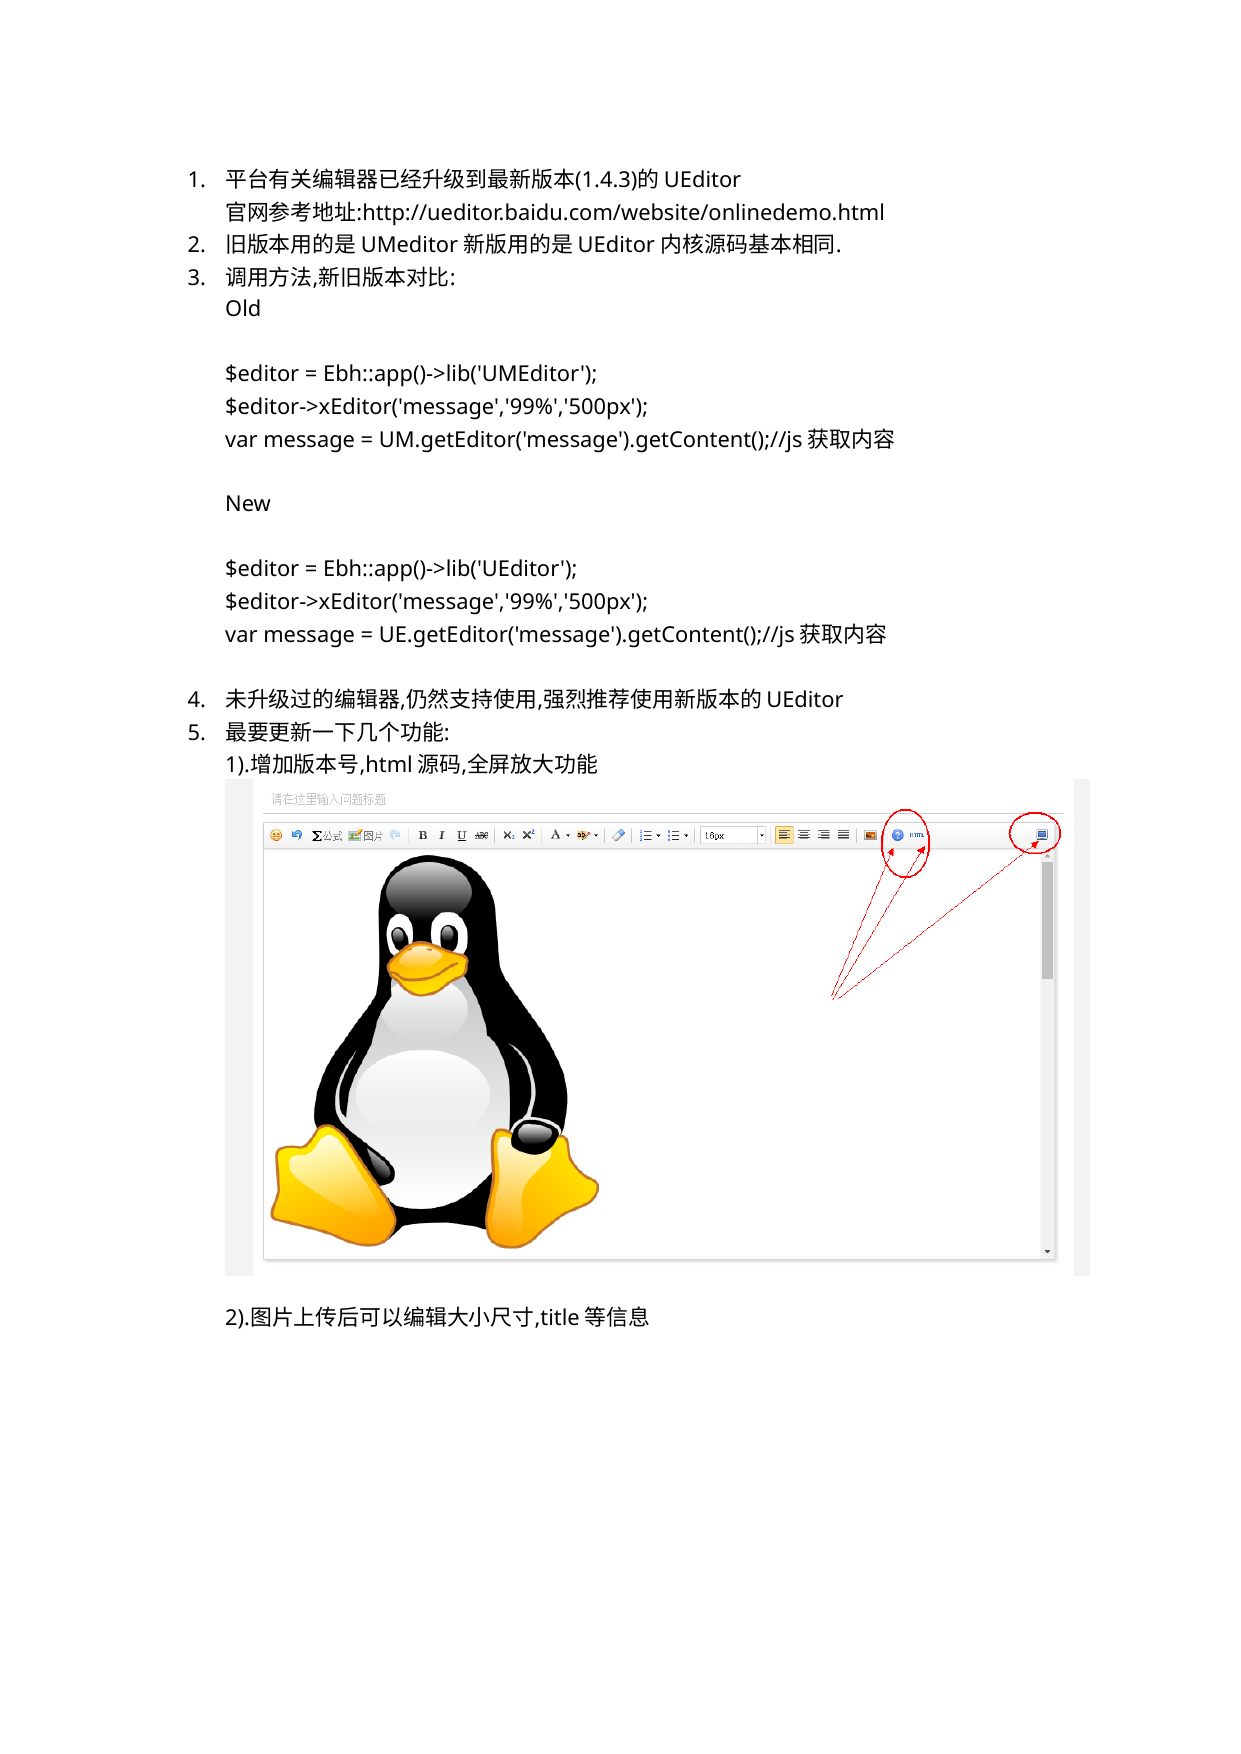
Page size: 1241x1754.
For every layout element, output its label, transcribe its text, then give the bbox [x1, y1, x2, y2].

list 官网参考地址:http://ueditor.baidu.com/website/onlinedemo.html [225, 194, 1053, 227]
text $editor = Ebh::app()->lib('UMEditor'); [225, 357, 1053, 389]
list 调用方法,新旧版本对比: [187, 259, 1053, 292]
text Old [225, 292, 1053, 324]
text var message = UE.getEditor('message').getContent();//js获取内容 [225, 617, 1053, 649]
text $editor->xEditor('message','99%','500px'); [225, 584, 1053, 617]
text $editor = Ebh::app()->lib('UEditor'); [225, 552, 1053, 584]
list 2).图片上传后可以编辑大小尺寸,title等信息 [225, 1299, 1053, 1332]
text var message = UM.getEditor('message').getContent();//js获取内容 [225, 422, 1053, 454]
list 未升级过的编辑器,仍然支持使用,强烈推荐使用新版本的UEditor [187, 682, 1053, 714]
text $editor->xEditor('message','99%','500px'); [225, 389, 1053, 422]
list 1).增加版本号,html源码,全屏放大功能 [225, 747, 1053, 779]
list 最要更新一下几个功能: [187, 714, 1053, 747]
list 旧版本用的是UMeditor 新版用的是UEditor 内核源码基本相同. [187, 227, 1053, 259]
picture [225, 779, 1091, 1276]
text New [225, 487, 1053, 519]
list 平台有关编辑器已经升级到最新版本(1.4.3)的UEditor [187, 162, 1053, 194]
